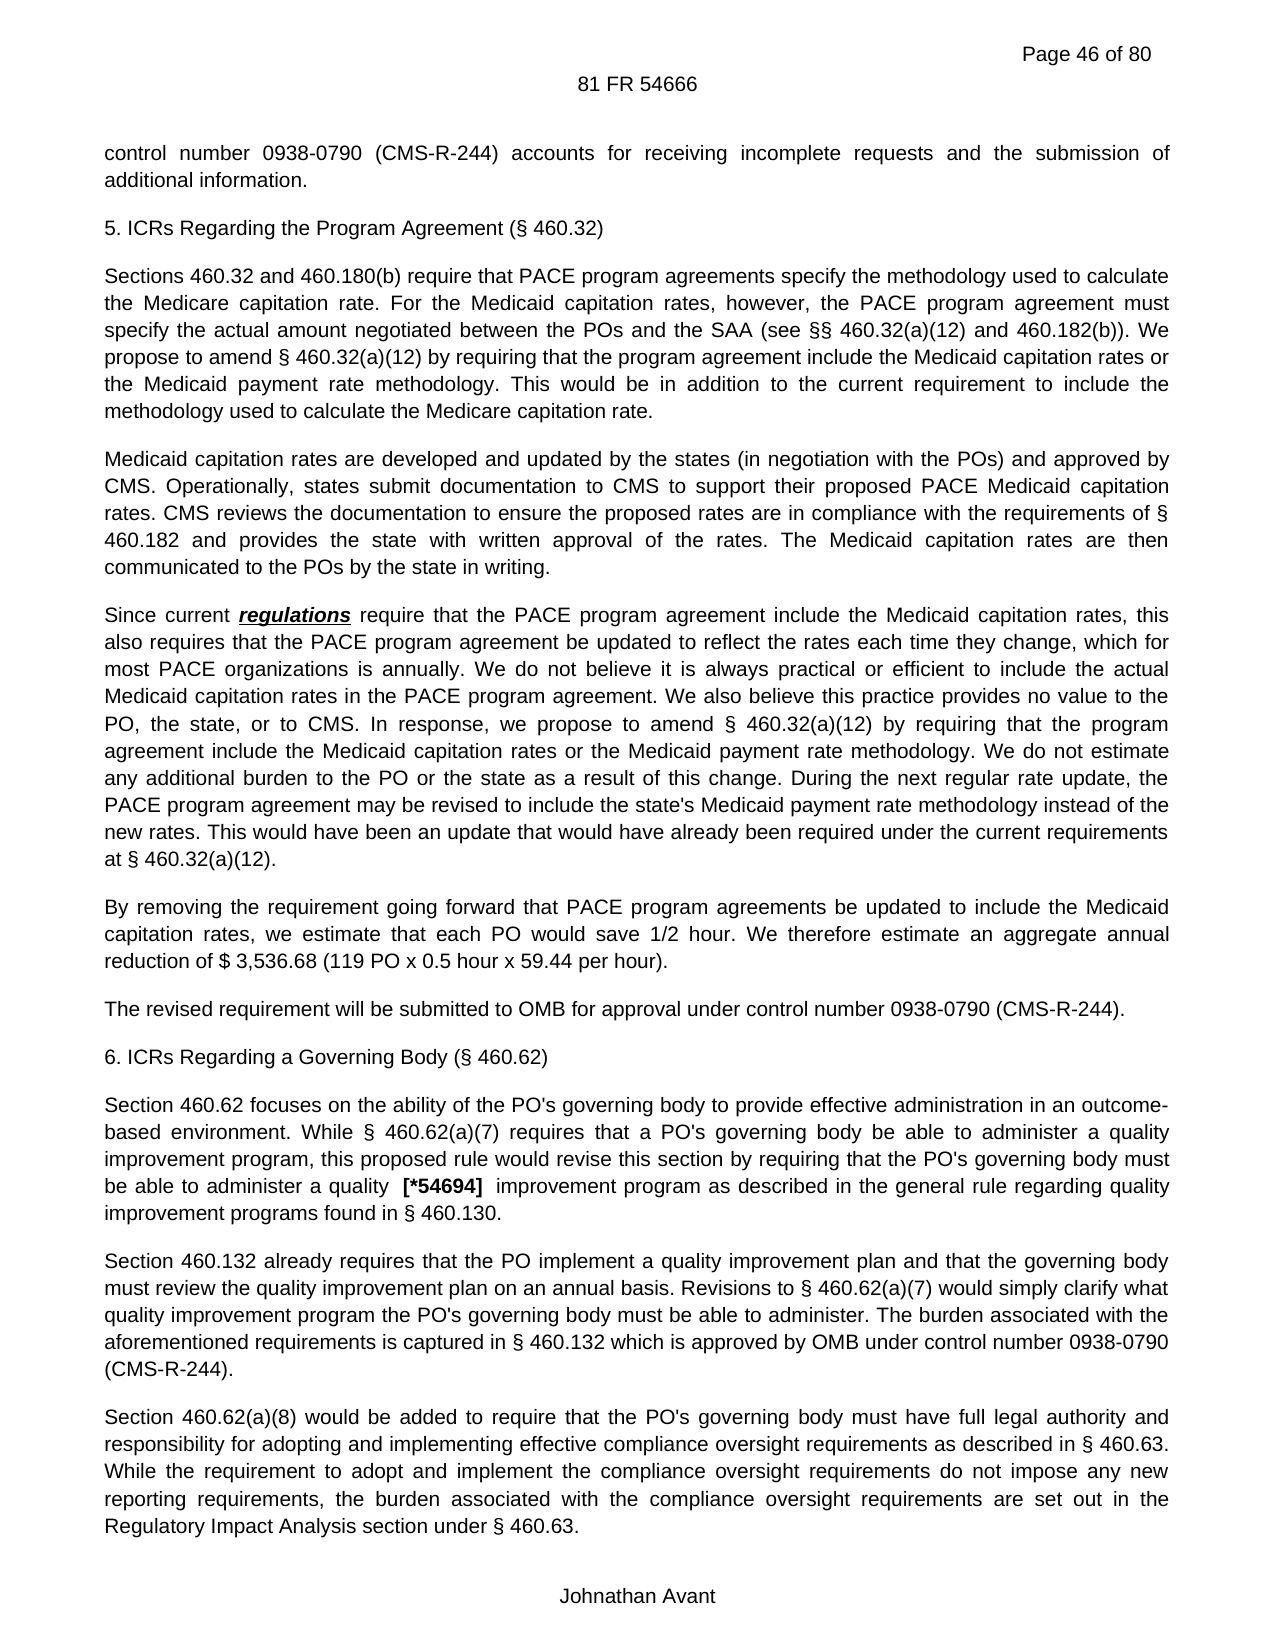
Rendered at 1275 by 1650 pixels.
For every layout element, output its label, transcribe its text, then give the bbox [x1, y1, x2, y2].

text Section 460.132 already requires that the PO implement a quality improvement plan and that the governing body must review the quality improvement plan on an annual basis. Revisions to § 460.62(a)(7) would simply clarify what quality improvement program the PO's governing body must be able to administer. The burden associated with the aforementioned requirements is captured in § 460.132 which is approved by OMB under control number 0938-0790 (CMS-R-244). [104, 1246, 1171, 1381]
text Section 460.62(a)(8) would be added to require that the PO's governing body must have full legal authority and responsibility for adopting and implementing effective compliance oversight requirements as described in § 460.63. While the requirement to adopt and implement the compliance oversight requirements do not impose any new reporting requirements, the burden associated with the compliance oversight requirements are set out in the Regulatory Impact Analysis section under § 460.63. [104, 1402, 1171, 1537]
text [104, 137, 1171, 192]
text 5. ICRs Regarding the Program Agreement (§ 460.32) [104, 212, 1171, 239]
text Since current regulations require that the PACE program agreement include the Medicaid capitation rates, this also requires that the PACE program agreement be updated to reflect the rates each time they change, which for most PACE organizations is annually. We do not believe it is always practical or efficient to include the actual Medicaid capitation rates in the PACE program agreement. We also believe this practice provides no value to the PO, the state, or to CMS. In response, we propose to amend § 460.32(a)(12) by requiring that the program agreement include the Medicaid capitation rates or the Medicaid payment rate methodology. We do not estimate any additional burden to the PO or the state as a result of this change. During the next regular rate update, the PACE program agreement may be revised to include the state's Medicaid payment rate methodology instead of the new rates. This would have been an update that would have already been required under the current requirements at § 460.32(a)(12). [104, 600, 1171, 871]
text Section 460.62 focuses on the ability of the PO's governing body to provide effective administration in an outcome-based environment. While § 460.62(a)(7) requires that a PO's governing body be able to administer a quality improvement program, this proposed rule would revise this section by requiring that the PO's governing body must be able to administer a quality [*54694] improvement program as described in the general rule regarding quality improvement programs found in § 460.130. [104, 1089, 1171, 1225]
text By removing the requirement going forward that PACE program agreements be updated to include the Medicaid capitation rates, we estimate that each PO would save 1/2 hour. We therefore estimate an aggregate annual reduction of $ 3,536.68 (119 PO x 0.5 hour x 59.44 per hour). [104, 892, 1171, 973]
text The revised requirement will be submitted to OMB for approval under control number 0938-0790 (CMS-R-244). [104, 994, 1171, 1021]
text 6. ICRs Regarding a Governing Body (§ 460.62) [104, 1042, 1171, 1069]
text Medicaid capitation rates are developed and updated by the states (in negotiation with the POs) and approved by CMS. Operationally, states submit documentation to CMS to support their proposed PACE Medicaid capitation rates. CMS reviews the documentation to ensure the proposed rates are in compliance with the requirements of § 460.182 and provides the state with written approval of the rates. The Medicaid capitation rates are then communicated to the POs by the state in writing. [104, 444, 1171, 579]
text Sections 460.32 and 460.180(b) require that PACE program agreements specify the methodology used to calculate the Medicare capitation rate. For the Medicaid capitation rates, however, the PACE program agreement must specify the actual amount negotiated between the POs and the SAA (see §§ 460.32(a)(12) and 460.182(b)). We propose to amend § 460.32(a)(12) by requiring that the program agreement include the Medicaid capitation rates or the Medicaid payment rate methodology. This would be in addition to the current requirement to include the methodology used to calculate the Medicare capitation rate. [104, 260, 1171, 423]
